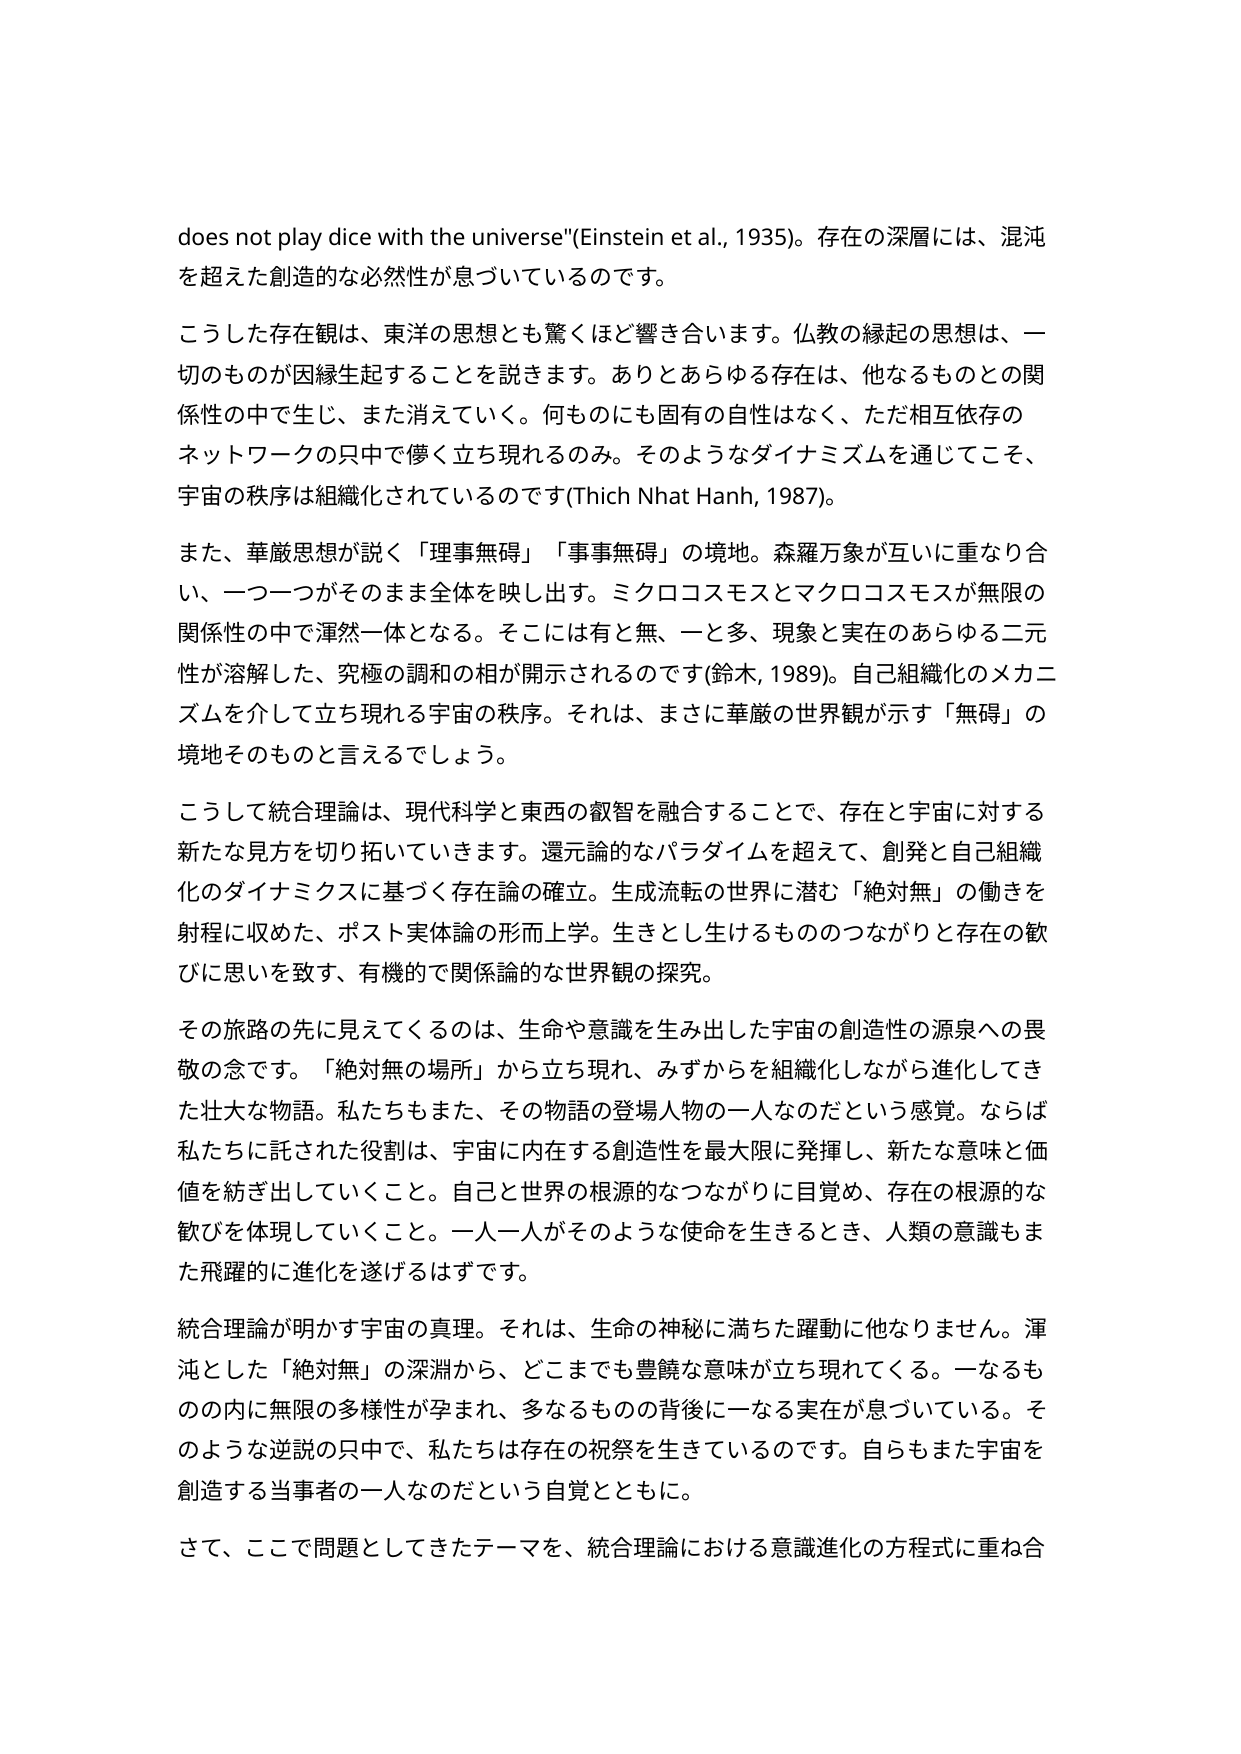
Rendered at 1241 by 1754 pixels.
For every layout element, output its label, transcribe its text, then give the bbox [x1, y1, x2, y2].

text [177, 1527, 1063, 1565]
text こうして統合理論は、現代科学と東西の叡智を融合することで、存在と宇宙に対する新たな見方を切り拓いていきます。還元論的なパラダイムを超えて、創発と自己組織化のダイナミクスに基づく存在論の確立。生成流転の世界に潜む「絶対無」の働きを射程に収めた、ポスト実体論の形而上学。生きとし生けるもののつながりと存在の歓びに思いを致す、有機的で関係論的な世界観の探究。 [177, 791, 1063, 990]
text また、華厳思想が説く「理事無碍」「事事無碍」の境地。森羅万象が互いに重なり合い、一つ一つがそのまま全体を映し出す。ミクロコスモスとマクロコスモスが無限の関係性の中で渾然一体となる。そこには有と無、一と多、現象と実在のあらゆる二元性が溶解した、究極の調和の相が開示されるのです(鈴木, 1989)。自己組織化のメカニズムを介して立ち現れる宇宙の秩序。それは、まさに華厳の世界観が示す「無碍」の境地そのものと言えるでしょう。 [177, 532, 1063, 772]
text その旅路の先に見えてくるのは、生命や意識を生み出した宇宙の創造性の源泉への畏敬の念です。「絶対無の場所」から立ち現れ、みずからを組織化しながら進化してきた壮大な物語。私たちもまた、その物語の登場人物の一人なのだという感覚。ならば私たちに託された役割は、宇宙に内在する創造性を最大限に発揮し、新たな意味と価値を紡ぎ出していくこと。自己と世界の根源的なつながりに目覚め、存在の根源的な歓びを体現していくこと。一人一人がそのような使命を生きるとき、人類の意識もまた飛躍的に進化を遂げるはずです。 [177, 1010, 1063, 1290]
text 統合理論が明かす宇宙の真理。それは、生命の神秘に満ちた躍動に他なりません。渾沌とした「絶対無」の深淵から、どこまでも豊饒な意味が立ち現れてくる。一なるものの内に無限の多様性が孕まれ、多なるものの背後に一なる実在が息づいている。そのような逆説の只中で、私たちは存在の祝祭を生きているのです。自らもまた宇宙を創造する当事者の一人なのだという自覚とともに。 [177, 1309, 1063, 1508]
text こうした存在観は、東洋の思想とも驚くほど響き合います。仏教の縁起の思想は、一切のものが因縁生起することを説きます。ありとあらゆる存在は、他なるものとの関係性の中で生じ、また消えていく。何ものにも固有の自性はなく、ただ相互依存のネットワークの只中で儚く立ち現れるのみ。そのようなダイナミズムを通じてこそ、宇宙の秩序は組織化されているのです(Thich Nhat Hanh, 1987)。 [177, 314, 1063, 513]
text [177, 217, 1063, 295]
